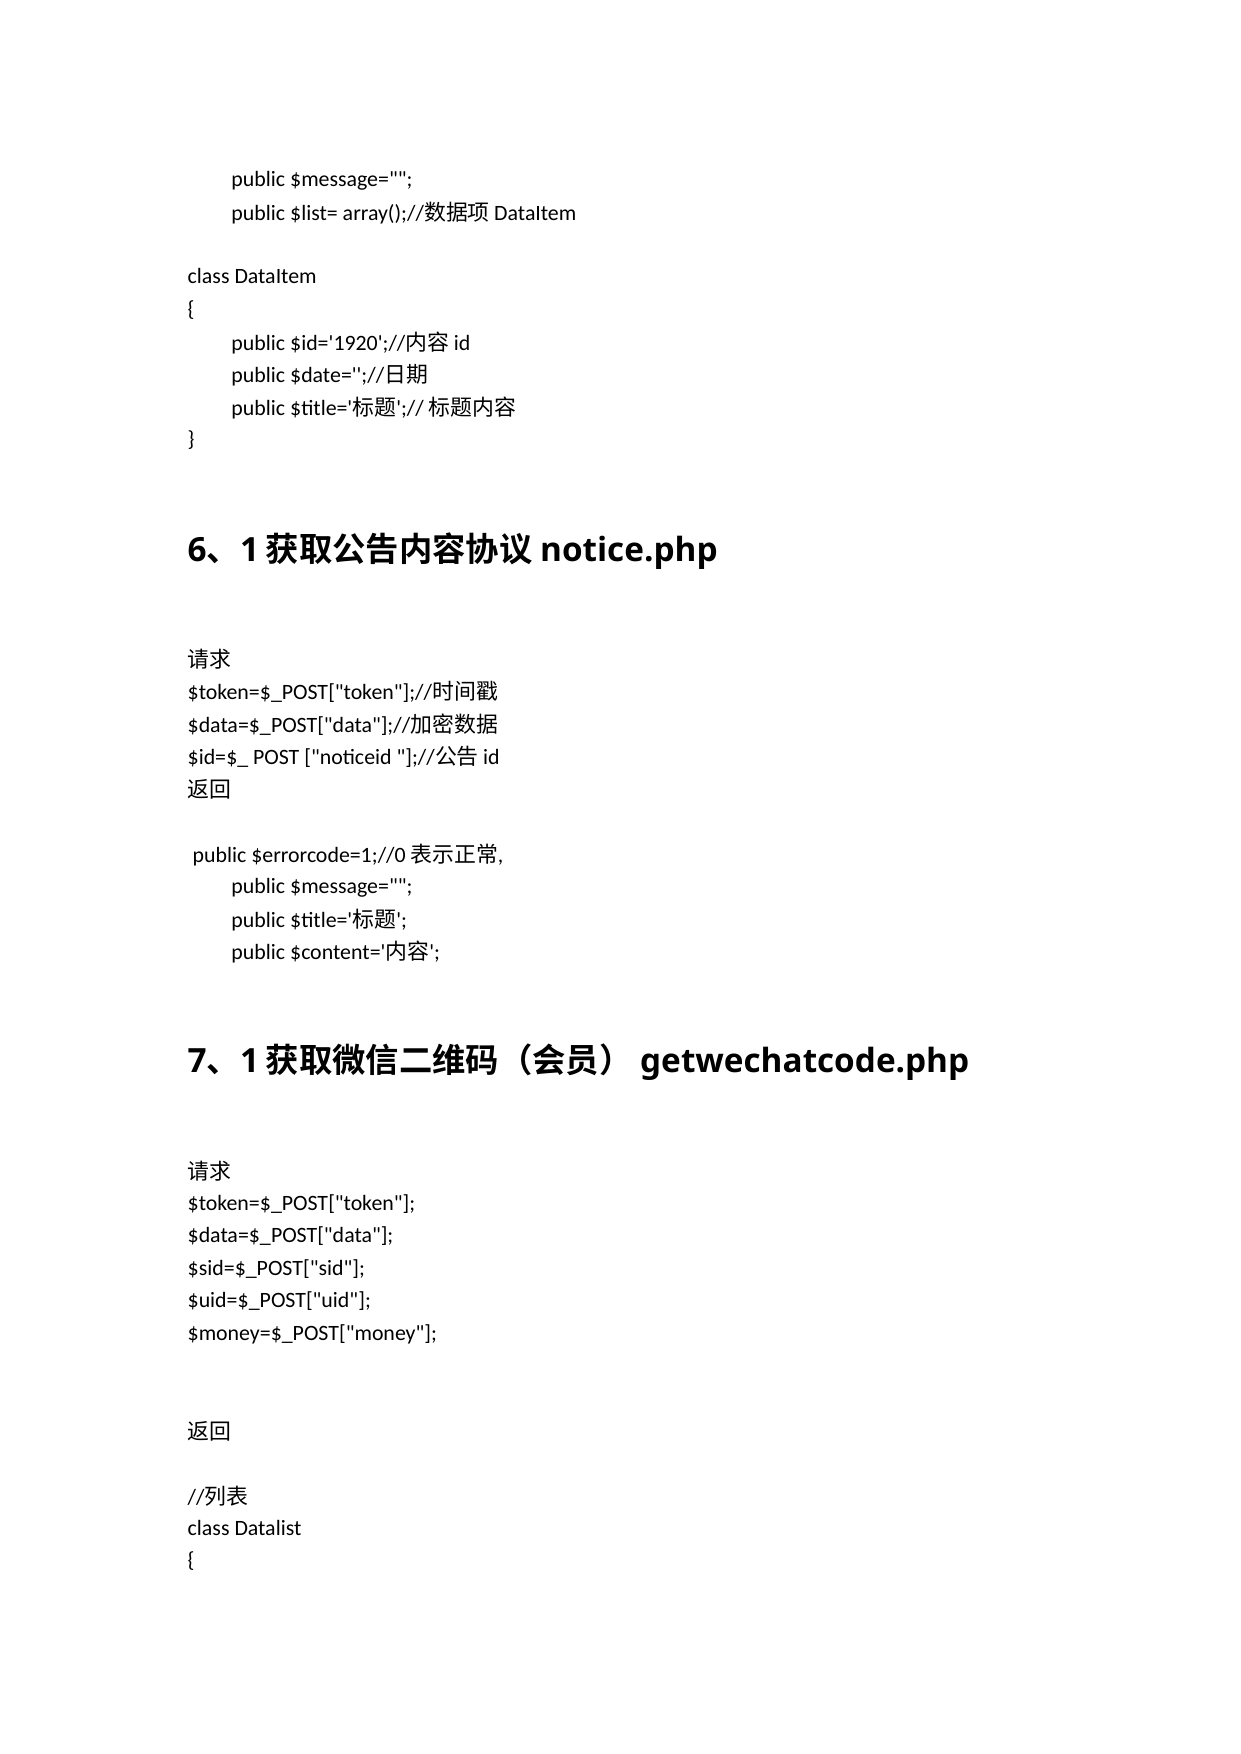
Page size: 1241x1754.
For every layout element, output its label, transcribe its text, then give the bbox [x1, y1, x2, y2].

text public $list= array();//数据项DataItem [187, 194, 1053, 227]
text public $title='标题'; [187, 901, 1053, 934]
text public $date='';//日期 [187, 357, 1053, 389]
text //列表 [187, 1478, 1053, 1511]
text $money=$_POST["money"]; [187, 1316, 1053, 1348]
subtitle 6、1获取公告内容协议 notice.php [187, 514, 1053, 579]
text public $title='标题';// 标题内容 [187, 389, 1053, 422]
text public $message=""; [187, 162, 1053, 194]
text $uid=$_POST["uid"]; [187, 1283, 1053, 1316]
text public $content='内容'; [187, 934, 1053, 966]
text class Datalist [187, 1511, 1053, 1543]
text class DataItem [187, 259, 1053, 292]
text public $message=""; [187, 869, 1053, 901]
text public $errorcode=1;//0表示正常, [187, 836, 1053, 869]
text { [187, 292, 1053, 324]
text $data=$_POST["data"]; [187, 1218, 1053, 1251]
text $id=$_ POST ["noticeid "];//公告id [187, 739, 1053, 771]
text $token=$_POST["token"]; [187, 1186, 1053, 1218]
text 返回 [187, 771, 1053, 804]
text 返回 [187, 1413, 1053, 1446]
text 请求 [187, 641, 1053, 674]
subtitle 7、1获取微信二维码（会员） getwechatcode.php [187, 1026, 1053, 1091]
text { [187, 1543, 1053, 1576]
text } [187, 422, 1053, 454]
text public $id='1920';//内容id [187, 324, 1053, 357]
text $data=$_POST["data"];//加密数据 [187, 706, 1053, 739]
text 请求 [187, 1153, 1053, 1186]
text $sid=$_POST["sid"]; [187, 1251, 1053, 1283]
text $token=$_POST["token"];//时间戳 [187, 674, 1053, 706]
